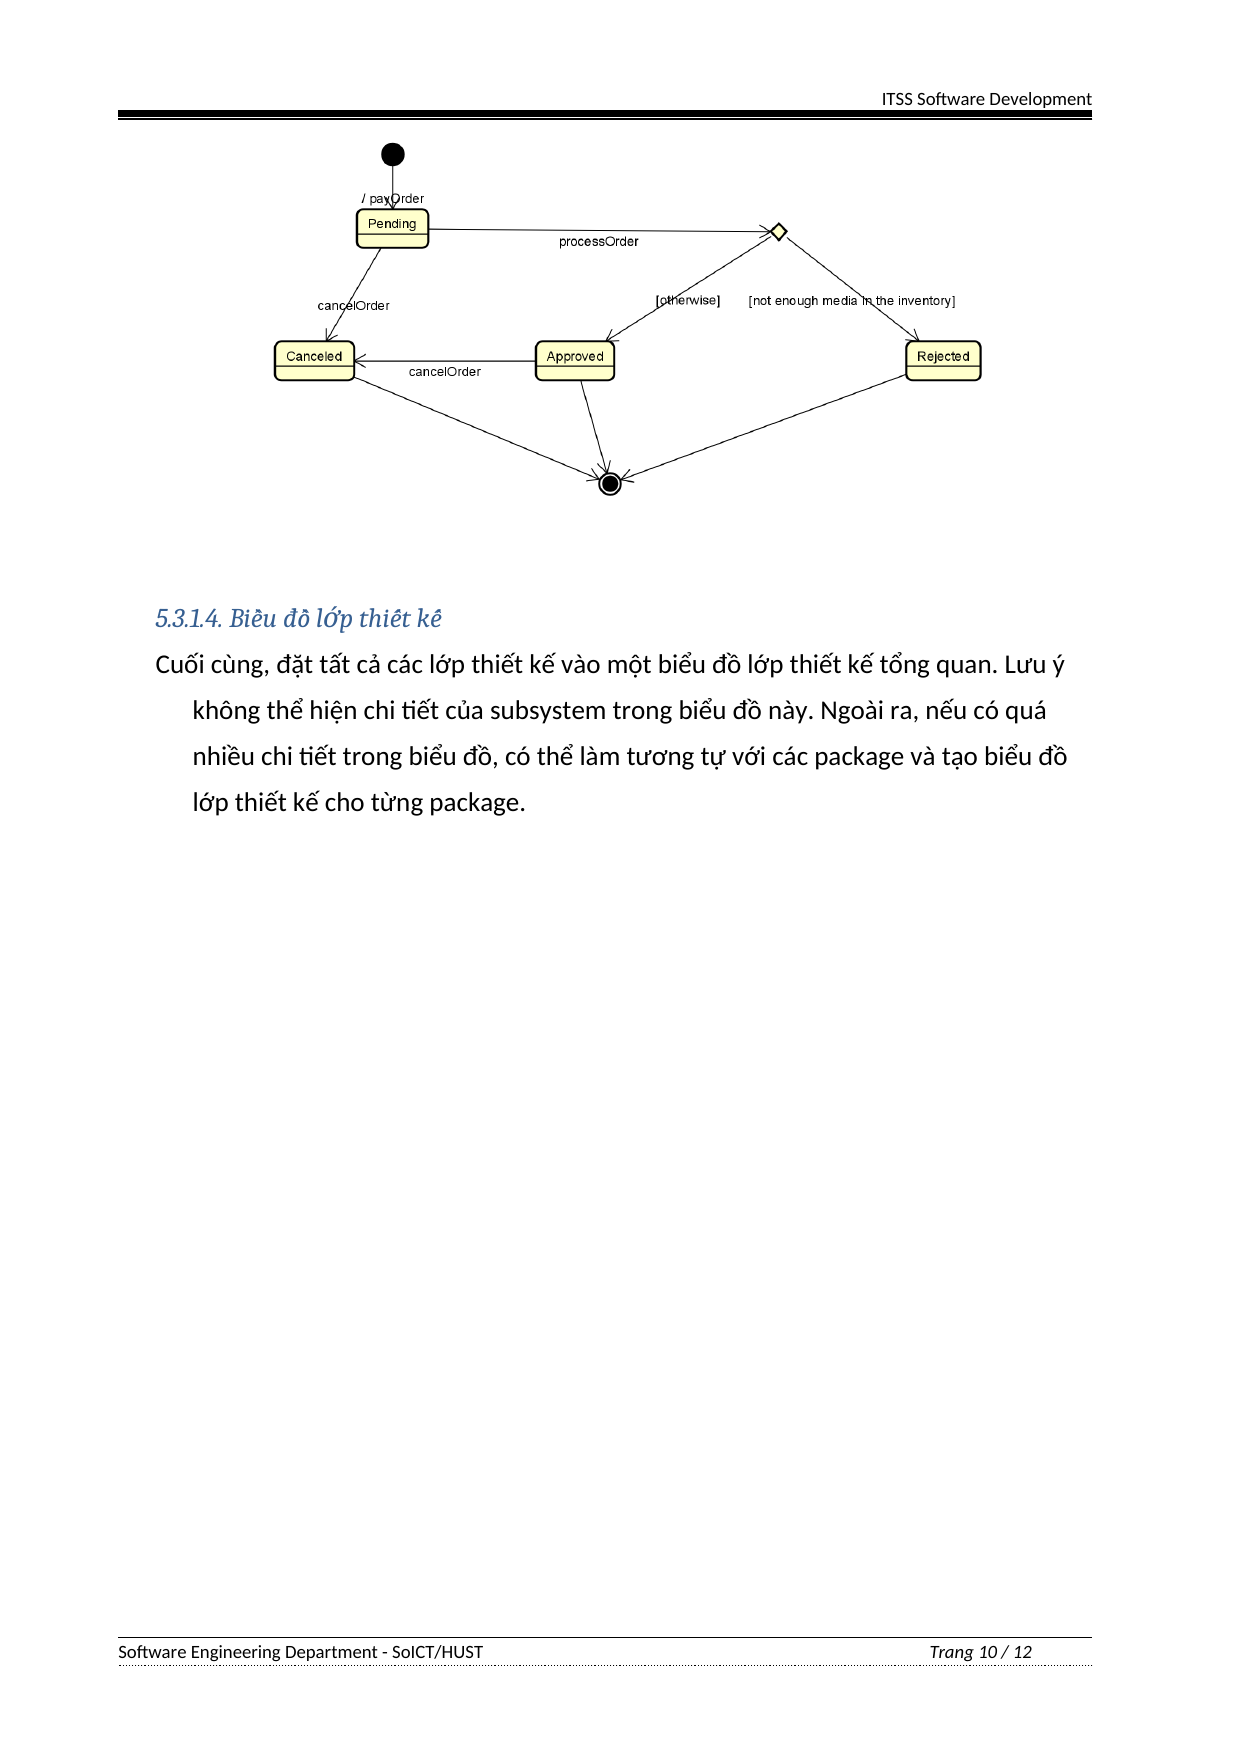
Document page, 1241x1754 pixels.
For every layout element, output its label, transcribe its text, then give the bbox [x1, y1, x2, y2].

subtitle 5.3.1.4. Biều đồ lớp thiết kế [155, 603, 1092, 634]
picture [263, 135, 985, 503]
text Cuối cùng, đặt tất cả các lớp thiết kế vào một biểu đồ lớp thiết kế tổng quan. Lưu ý không thể hiện chi tiết của subsystem trong biểu đồ này. Ngoài ra, nếu có quá nhiều chi tiết trong biểu đồ, có thể làm tương tự với các package và tạo biểu đồ lớp thiết kế cho từng package. [155, 647, 1092, 818]
